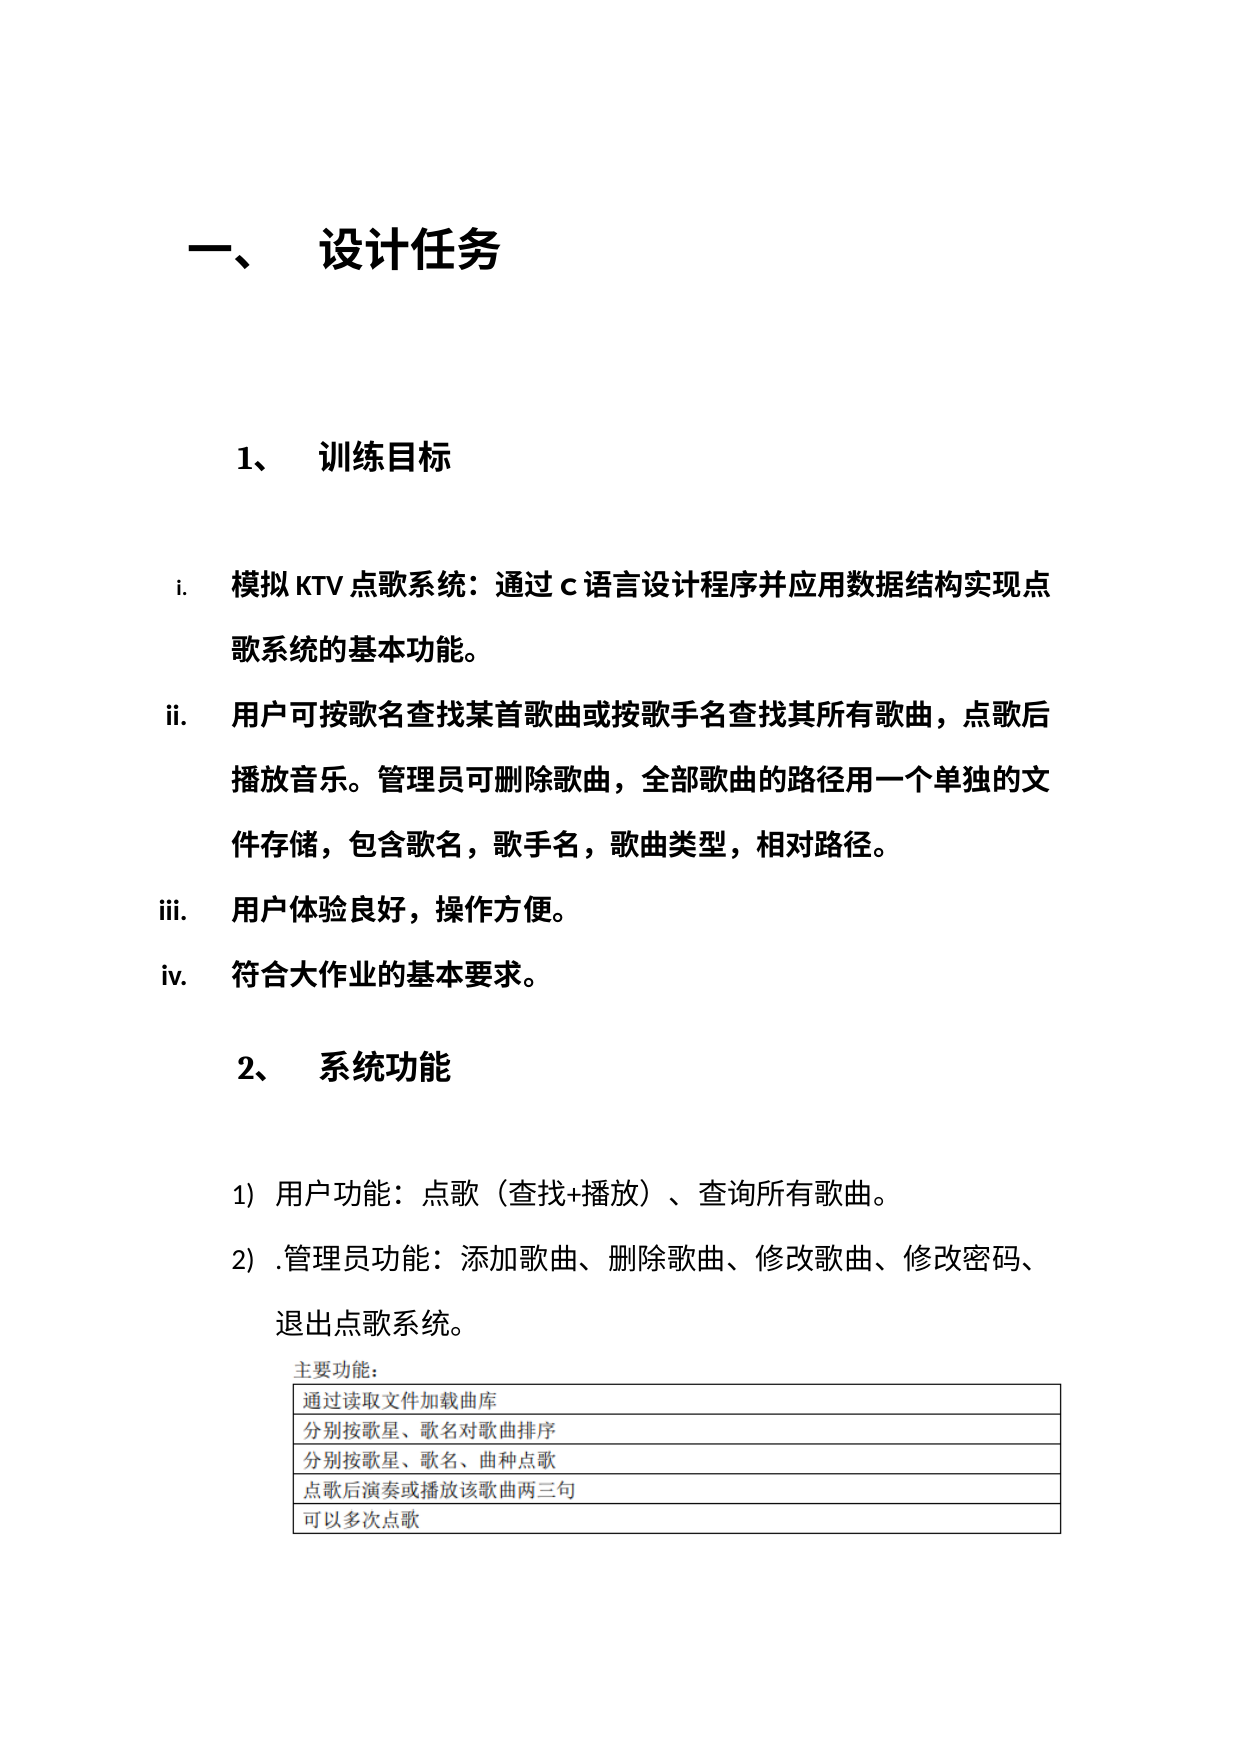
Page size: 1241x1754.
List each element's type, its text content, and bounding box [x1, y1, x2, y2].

subtitle 系统功能 [237, 1032, 1053, 1097]
list .管理员功能：添加歌曲、删除歌曲、修改歌曲、修改密码、退出点歌系统。 [231, 1224, 1053, 1354]
list 用户功能：点歌（查找+播放）、查询所有歌曲。 [231, 1159, 1053, 1224]
subtitle 训练目标 [237, 423, 1053, 488]
subtitle 设计任务 [187, 197, 1053, 295]
list 符合大作业的基本要求。 [187, 940, 1053, 1005]
list 用户可按歌名查找某首歌曲或按歌手名查找其所有歌曲，点歌后播放音乐。管理员可删除歌曲，全部歌曲的路径用一个单独的文件存储，包含歌名，歌手名，歌曲类型，相对路径。 [187, 680, 1053, 875]
picture [275, 1354, 1141, 1546]
list 模拟KTV点歌系统：通过ｃ语言设计程序并应用数据结构实现点歌系统的基本功能。 [187, 550, 1053, 680]
list 用户体验良好，操作方便。 [187, 875, 1053, 940]
